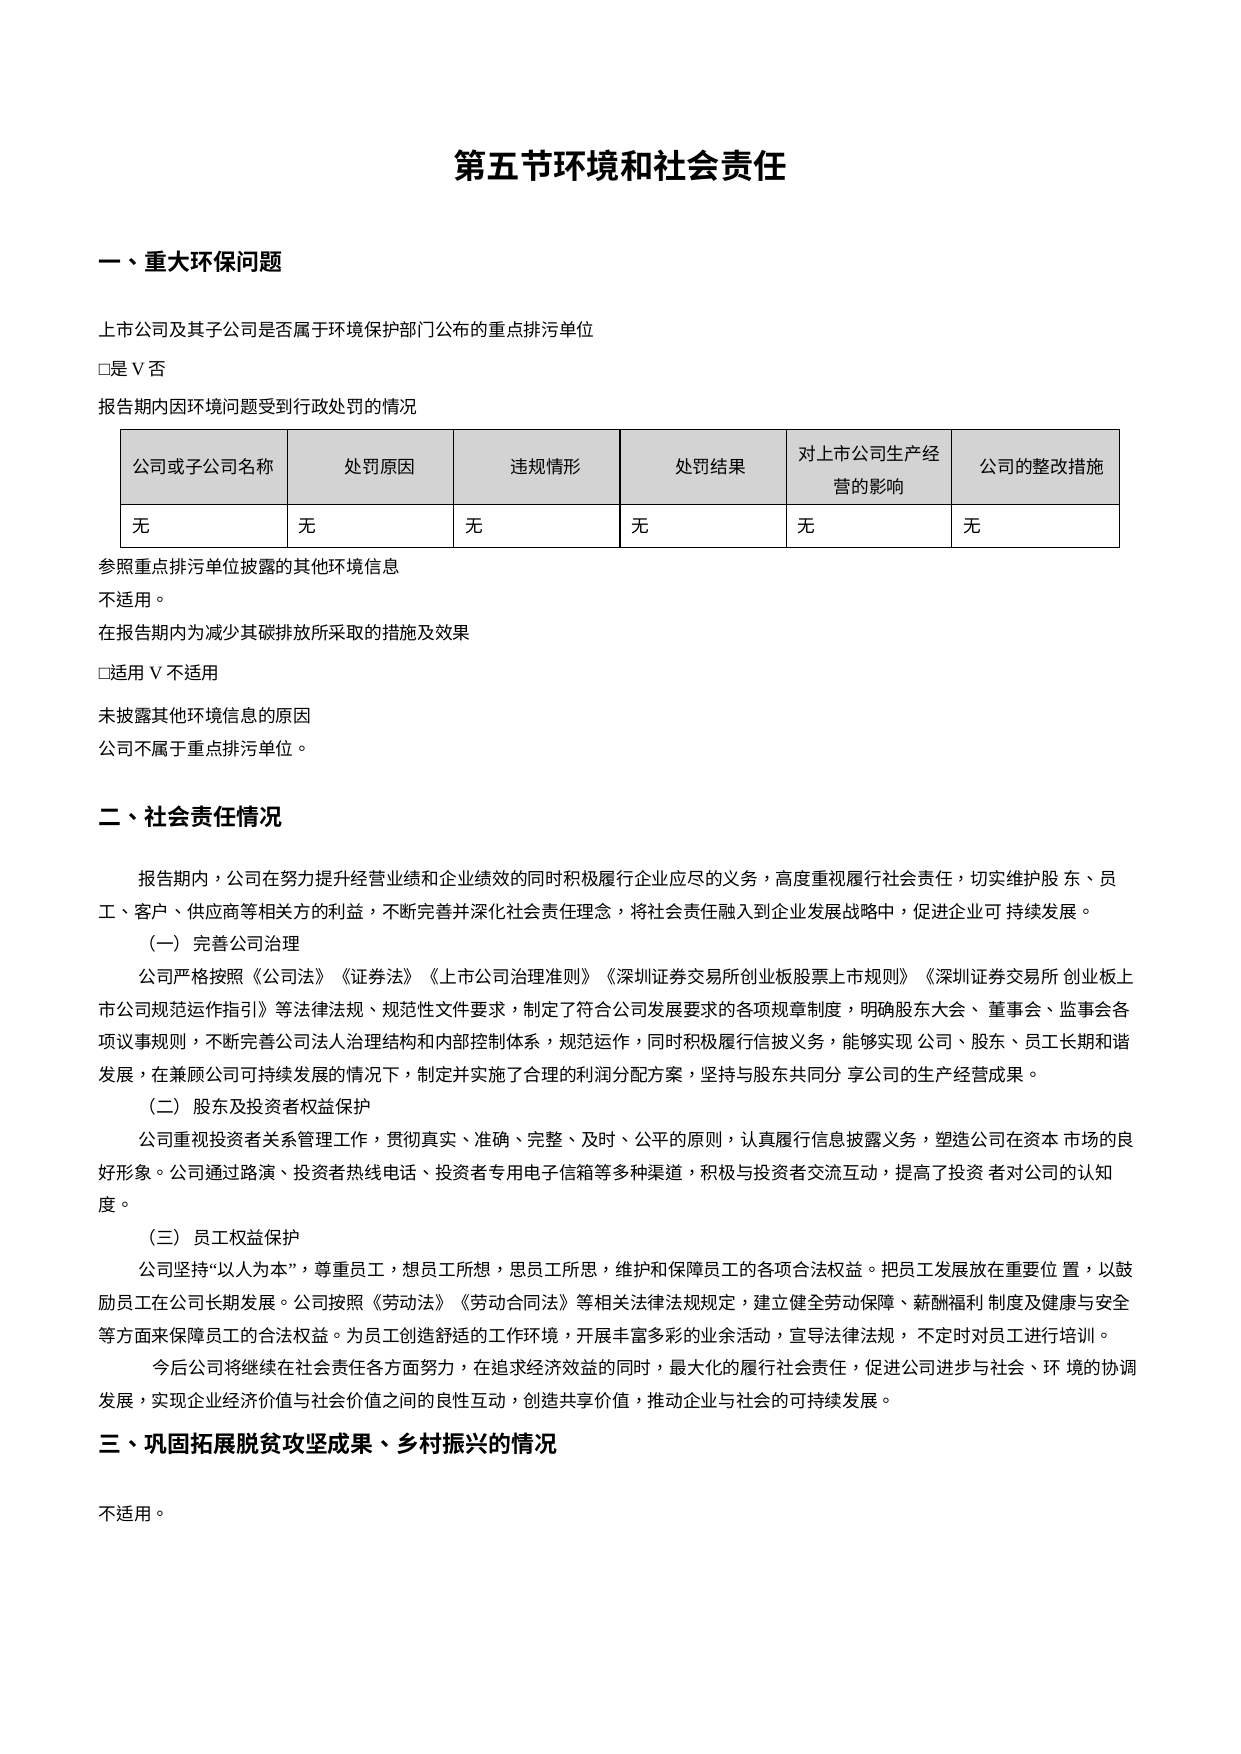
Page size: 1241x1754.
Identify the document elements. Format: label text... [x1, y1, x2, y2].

text 公司不属于重点排污单位。 [98, 729, 1141, 762]
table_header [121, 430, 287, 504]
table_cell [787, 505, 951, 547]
text 今后公司将继续在社会责任各方面努力，在追求经济效益的同时，最大化的履行社会责任，促进公司进步与社会、环 境的协调发展，实现企业经济价值与社会价值之间的良性互动，创造共享价值，推动企业与社会的可持续发展。 [98, 1349, 1141, 1414]
subtitle 三、巩固拓展脱贫攻坚成果、乡村振兴的情况 [98, 1428, 1141, 1460]
text 上市公司及其子公司是否属于环境保护部门公布的重点排污单位 [98, 317, 1141, 341]
text （三） 员工权益保护 [98, 1218, 1141, 1251]
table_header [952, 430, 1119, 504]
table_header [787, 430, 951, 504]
text 报告期内因环境问题受到行政处罚的情况 [98, 395, 1141, 419]
subtitle 一、重大环保问题 [98, 246, 1141, 278]
text 在报告期内为减少其碳排放所采取的措施及效果 [98, 613, 1141, 646]
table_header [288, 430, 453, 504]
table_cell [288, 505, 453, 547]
text 公司坚持“以人为本”，尊重员工，想员工所想，思员工所思，维护和保障员工的各项合法权益。把员工发展放在重要位 置，以鼓励员工在公司长期发展。公司按照《劳动法》《劳动合同法》等相关法律法规规定，建立健全劳动保障、薪酬福利 制度及健康与安全等方面来保障员工的合法权益。为员工创造舒适的工作环境，开展丰富多彩的业余活动，宣导法律法规， 不定时对员工进行培训。 [98, 1251, 1141, 1349]
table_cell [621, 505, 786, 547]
subtitle 第五节环境和社会责任 [98, 143, 1141, 188]
text □是V否 [98, 356, 1141, 380]
text 报告期内，公司在努力提升经营业绩和企业绩效的同时积极履行企业应尽的义务，高度重视履行社会责任，切实维护股 东、员工、客户、供应商等相关方的利益，不断完善并深化社会责任理念，将社会责任融入到企业发展战略中，促进企业可 持续发展。 [98, 859, 1141, 925]
text 参照重点排污单位披露的其他环境信息 [98, 548, 1141, 580]
text 不适用。 [98, 1501, 1141, 1526]
text 不适用。 [98, 580, 1141, 613]
text （二） 股东及投资者权益保护 [98, 1088, 1141, 1120]
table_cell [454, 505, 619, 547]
text 公司严格按照《公司法》《证券法》《上市公司治理准则》《深圳证券交易所创业板股票上市规则》《深圳证券交易所 创业板上市公司规范运作指引》等法律法规、规范性文件要求，制定了符合公司发展要求的各项规章制度，明确股东大会、 董事会、监事会各项议事规则，不断完善公司法人治理结构和内部控制体系，规范运作，同时积极履行信披义务，能够实现 公司、股东、员工长期和谐发展，在兼顾公司可持续发展的情况下，制定并实施了合理的利润分配方案，坚持与股东共同分 享公司的生产经营成果。 [98, 957, 1141, 1088]
subtitle 二、社会责任情况 [98, 801, 1141, 832]
text 公司重视投资者关系管理工作，贯彻真实、准确、完整、及时、公平的原则，认真履行信息披露义务，塑造公司在资本 市场的良好形象。公司通过路演、投资者热线电话、投资者专用电子信箱等多种渠道，积极与投资者交流互动，提高了投资 者对公司的认知度。 [98, 1120, 1141, 1218]
text 未披露其他环境信息的原因 [98, 696, 1141, 729]
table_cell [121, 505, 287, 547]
text （一） 完善公司治理 [98, 925, 1141, 957]
text □适用V不适用 [98, 660, 1141, 684]
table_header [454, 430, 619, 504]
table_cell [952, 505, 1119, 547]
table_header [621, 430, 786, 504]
